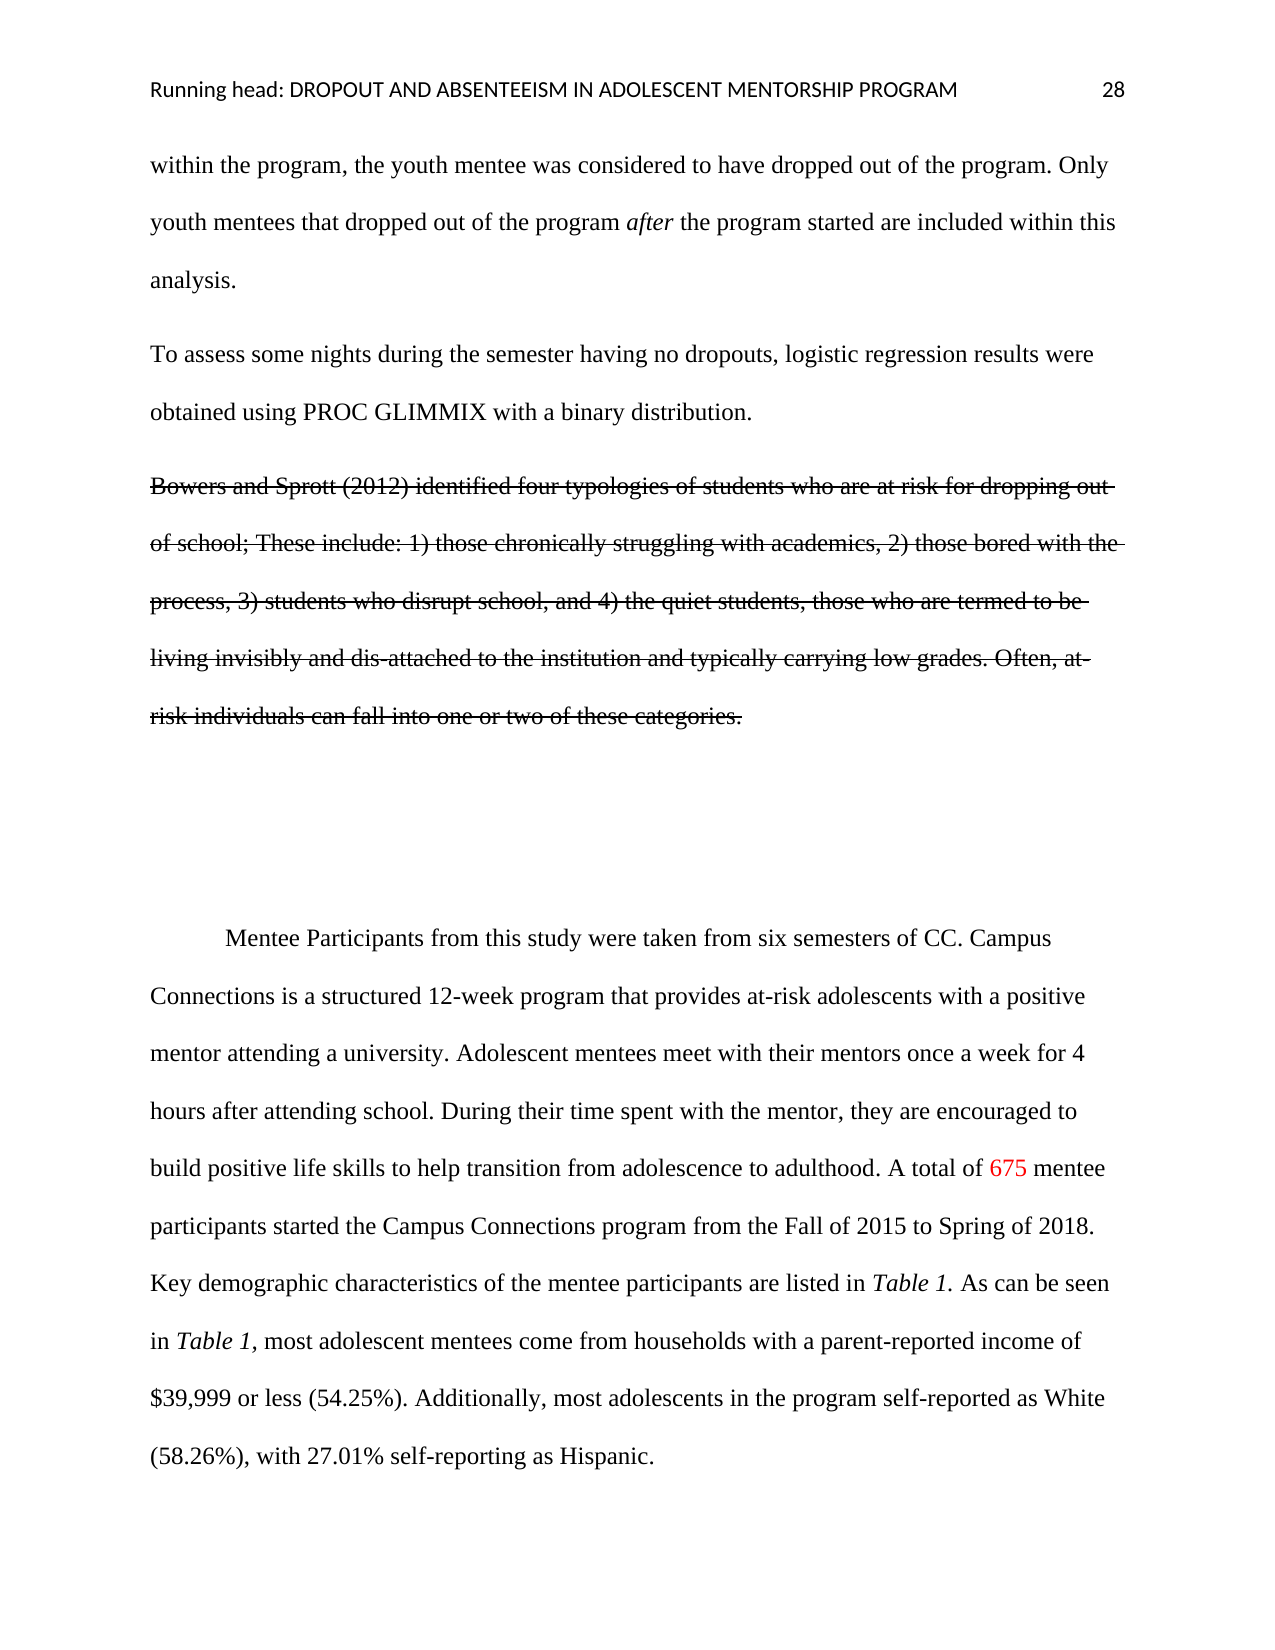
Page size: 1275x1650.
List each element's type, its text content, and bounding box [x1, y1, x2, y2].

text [150, 150, 1125, 294]
text Bowers and Sprott (2012) identified four typologies of students who are at risk for dropping out of school; These include: 1) those chronically struggling with academics, 2) those bored with the process, 3) students who disrupt school, and 4) the quiet students, those who are termed to be living invisibly and dis-attached to the institution and typically carrying low grades. Often, at-risk individuals can fall into one or two of these categories. [150, 471, 1125, 544]
text Bowers and Sprott (2012) identified four typologies of students who are at risk for dropping out of school; These include: 1) those chronically struggling with academics, 2) those bored with the process, 3) students who disrupt school, and 4) the quiet students, those who are termed to be living invisibly and dis-attached to the institution and typically carrying low grades. Often, at-risk individuals can fall into one or two of these categories. [150, 545, 1125, 729]
text To assess some nights during the semester having no dropouts, logistic regression results were obtained using PROC GLIMMIX with a binary distribution. [150, 339, 1125, 425]
text Mentee Participants from this study were taken from six semesters of CC. Campus Connections is a structured 12-week program that provides at-risk adolescents with a positive mentor attending a university. Adolescent mentees meet with their mentors once a week for 4 hours after attending school. During their time spent with the mentor, they are encouraged to build positive life skills to help transition from adolescence to adulthood. A total of 675 mentee participants started the Campus Connections program from the Fall of 2015 to Spring of 2018. Key demographic characteristics of the mentee participants are listed in Table 1. As can be seen in Table 1, most adolescent mentees come from households with a parent-reported income of $39,999 or less (54.25%). Additionally, most adolescents in the program self-reported as White (58.26%), with 27.01% self-reporting as Hispanic. [150, 923, 1125, 1469]
